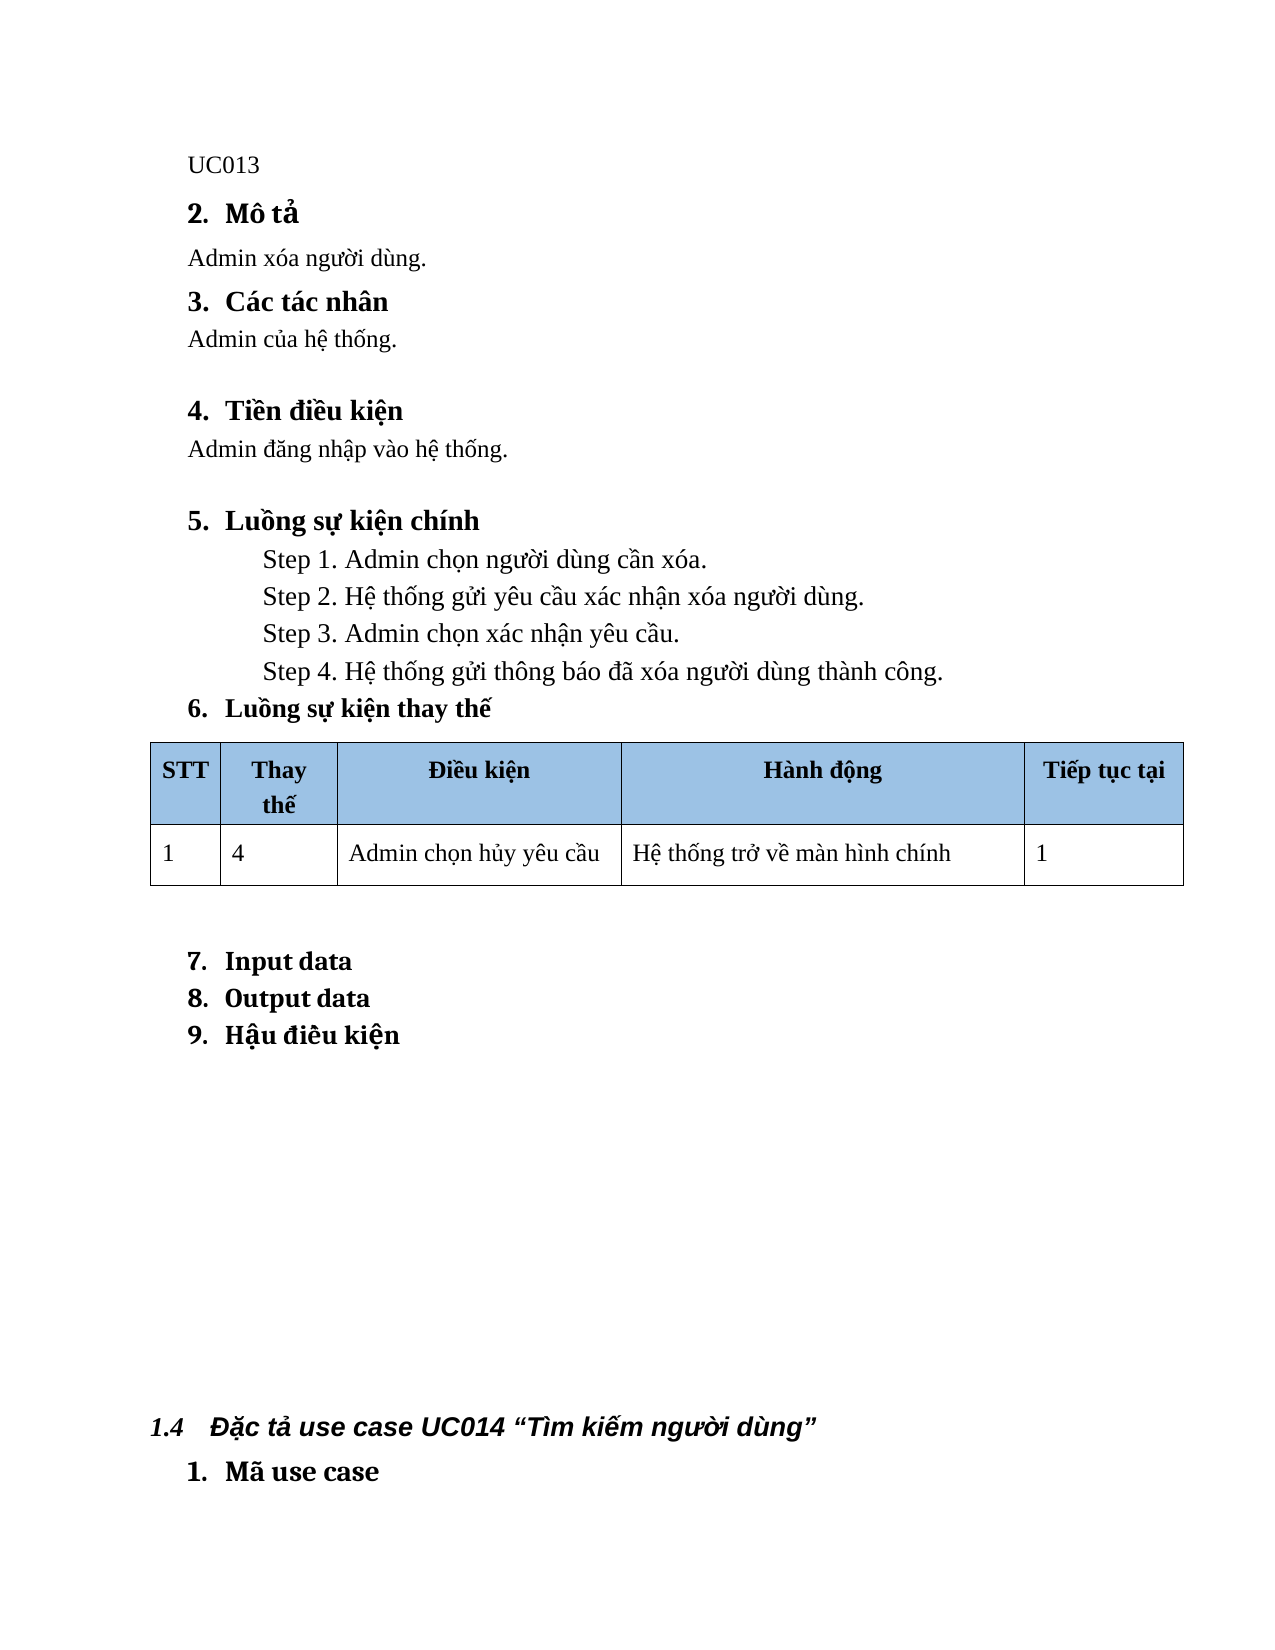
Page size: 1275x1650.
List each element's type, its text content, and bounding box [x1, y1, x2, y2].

list Step 3. Admin chọn xác nhận yêu cầu. [262, 617, 1125, 648]
list Admin đăng nhập vào hệ thống. [187, 434, 1125, 462]
list Admin của hệ thống. [187, 324, 1125, 353]
list Hậu điều kiện [187, 1020, 1125, 1051]
list Các tác nhân [187, 284, 1125, 318]
table_header Thay thế [221, 743, 337, 824]
table_cell 1 [1025, 825, 1183, 885]
list Tiền điều kiện [187, 393, 1125, 427]
list Input data [187, 946, 1125, 977]
table_cell Hệ thống trở về màn hình chính [622, 825, 1024, 885]
list Mô tả [187, 197, 1125, 231]
text UC013 [150, 150, 1125, 179]
table_header Hành động [622, 743, 1024, 824]
list Luồng sự kiện chính [187, 503, 1125, 536]
list Step 2. Hệ thống gửi yêu cầu xác nhận xóa người dùng. [262, 580, 1125, 611]
table_cell 1 [151, 825, 220, 885]
subtitle Đặc tả use case UC014 “Tìm kiếm người dùng” [150, 1411, 1125, 1443]
table_header Điều kiện [338, 743, 621, 824]
list Output data [187, 983, 1125, 1014]
list Step 4. Hệ thống gửi thông báo đã xóa người dùng thành công. [262, 655, 1125, 686]
text Admin xóa người dùng. [150, 243, 1125, 272]
table_header Tiếp tục tại [1025, 743, 1183, 824]
table_cell 4 [221, 825, 337, 885]
table_header STT [151, 743, 220, 824]
list Luồng sự kiện thay thế [187, 692, 1125, 723]
list Mã use case [187, 1455, 1125, 1489]
table_cell Admin chọn hủy yêu cầu [338, 825, 621, 885]
list Step 1. Admin chọn người dùng cần xóa. [262, 543, 1125, 574]
